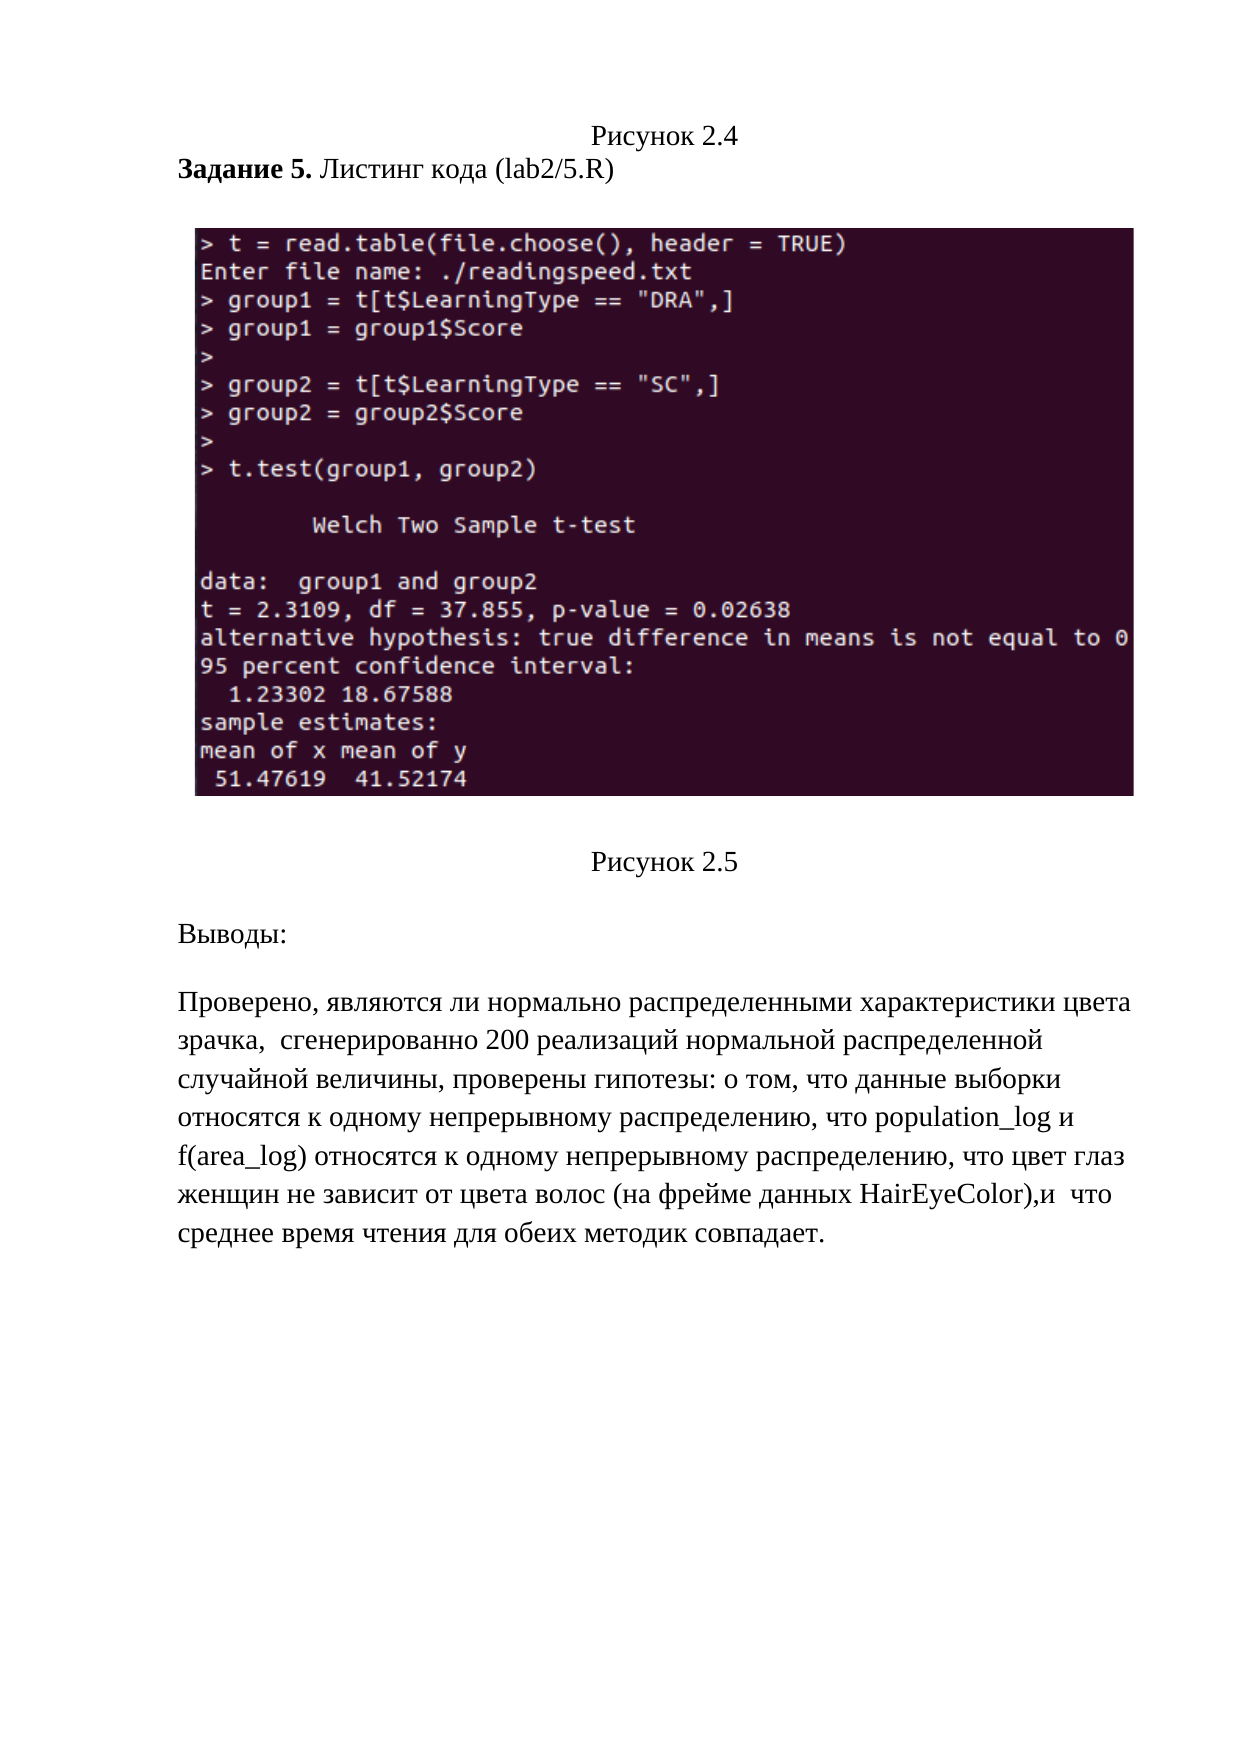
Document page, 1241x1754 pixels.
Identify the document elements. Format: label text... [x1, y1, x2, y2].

text Выводы: [177, 917, 1152, 950]
picture [194, 228, 1134, 796]
text Рисунок 2.4 [177, 118, 1152, 152]
text Задание 5. Листинг кода (lab2/5.R) [177, 152, 1152, 185]
text Рисунок 2.5 [177, 844, 1152, 878]
text Проверено, являются ли нормально распределенными характеристики цвета зрачка, cгенерированно 200 реализаций нормальной распределенной случайной величины, проверены гипотезы: о том, что данные выборки относятся к одному непрерывному распределению, что population_log и f(area_log) относятся к одному непрерывному распределению, что цвет глаз женщин не зависит от цвета волос (на фрейме данных HairEyeColor),и что среднее время чтения для обеих методик совпадает. [177, 984, 1152, 1248]
